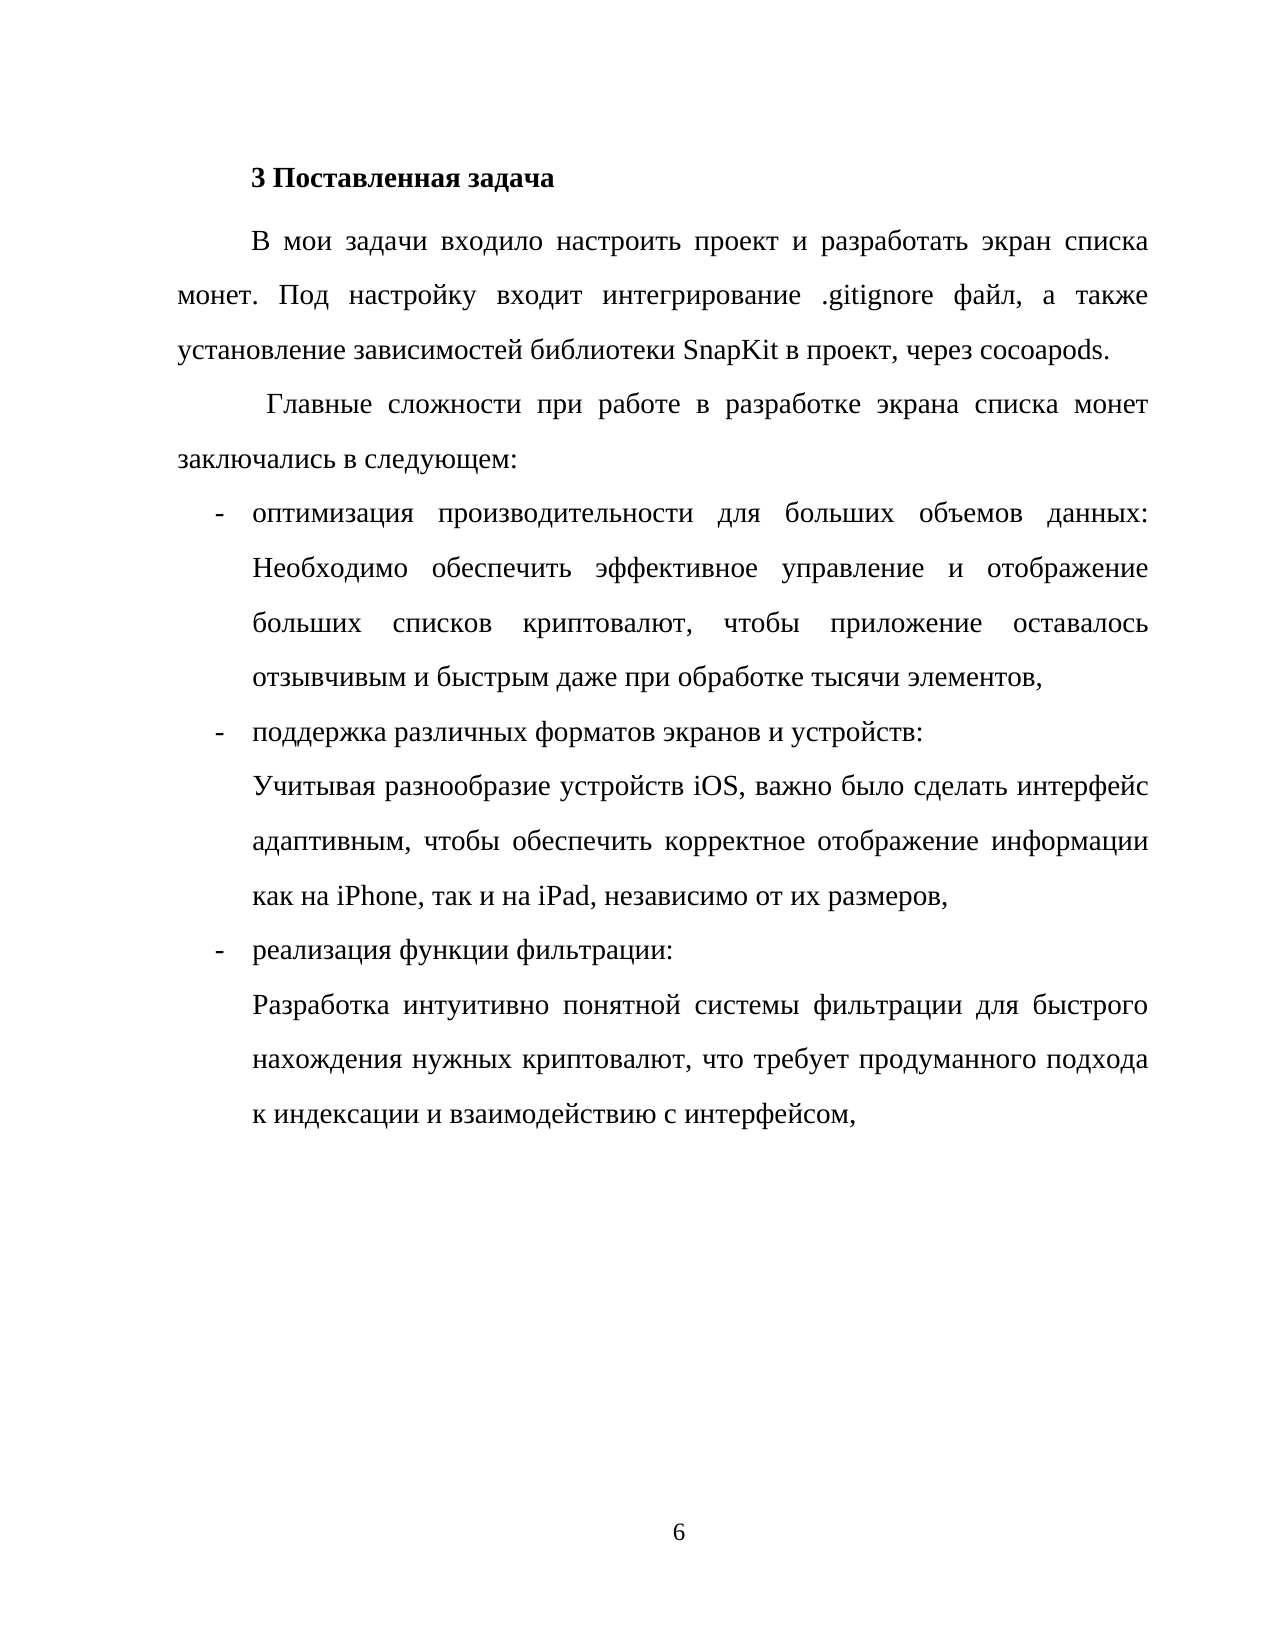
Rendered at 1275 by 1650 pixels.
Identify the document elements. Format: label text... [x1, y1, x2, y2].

list поддержка различных форматов экранов и устройств: [214, 714, 1149, 747]
list реализация функции фильтрации: [214, 932, 1149, 966]
text Главные сложности при работе в разработке экрана списка монет заключались в следующем: [177, 386, 1149, 474]
subtitle 3 Поставленная задача [177, 160, 1150, 193]
text В мои задачи входило настроить проект и разработать экран списка монет. Под настройку входит интегрирование .gitignore файл, а также установление зависимостей библиотеки SnapKit в проект, через cocoapods. [177, 223, 1149, 365]
text Учитывая разнообразие устройств iOS, важно было сделать интерфейс адаптивным, чтобы обеспечить корректное отображение информации как на iPhone, так и на iPad, независимо от их размеров, [252, 768, 1149, 911]
text Разработка интуитивно понятной системы фильтрации для быстрого нахождения нужных криптовалют, что требует продуманного подхода к индексации и взаимодействию с интерфейсом, [252, 987, 1149, 1129]
list оптимизация производительности для больших объемов данных: Необходимо обеспечить эффективное управление и отображение больших списков криптовалют, чтобы приложение оставалось отзывчивым и быстрым даже при обработке тысячи элементов, [214, 496, 1149, 693]
